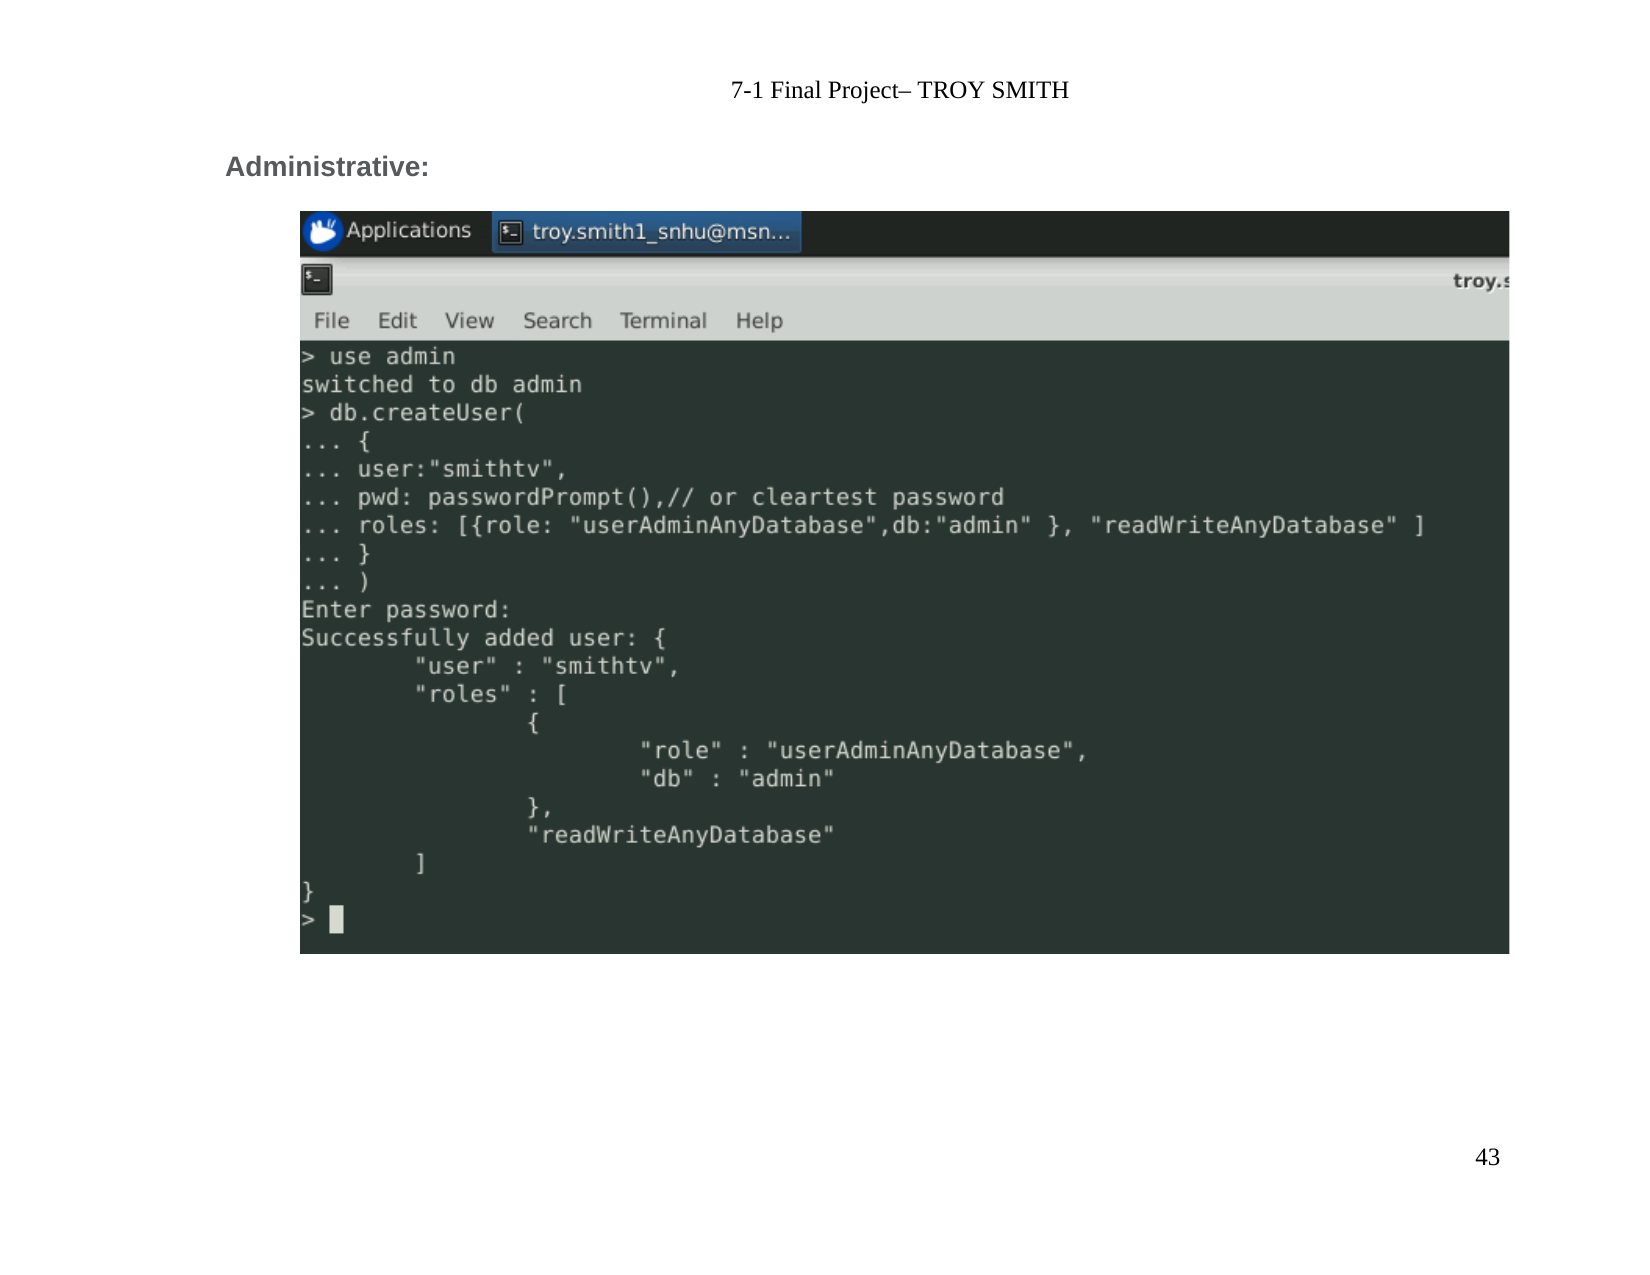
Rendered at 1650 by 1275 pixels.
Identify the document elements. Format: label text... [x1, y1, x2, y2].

text Administrative: [225, 150, 1500, 182]
picture [300, 211, 1510, 954]
